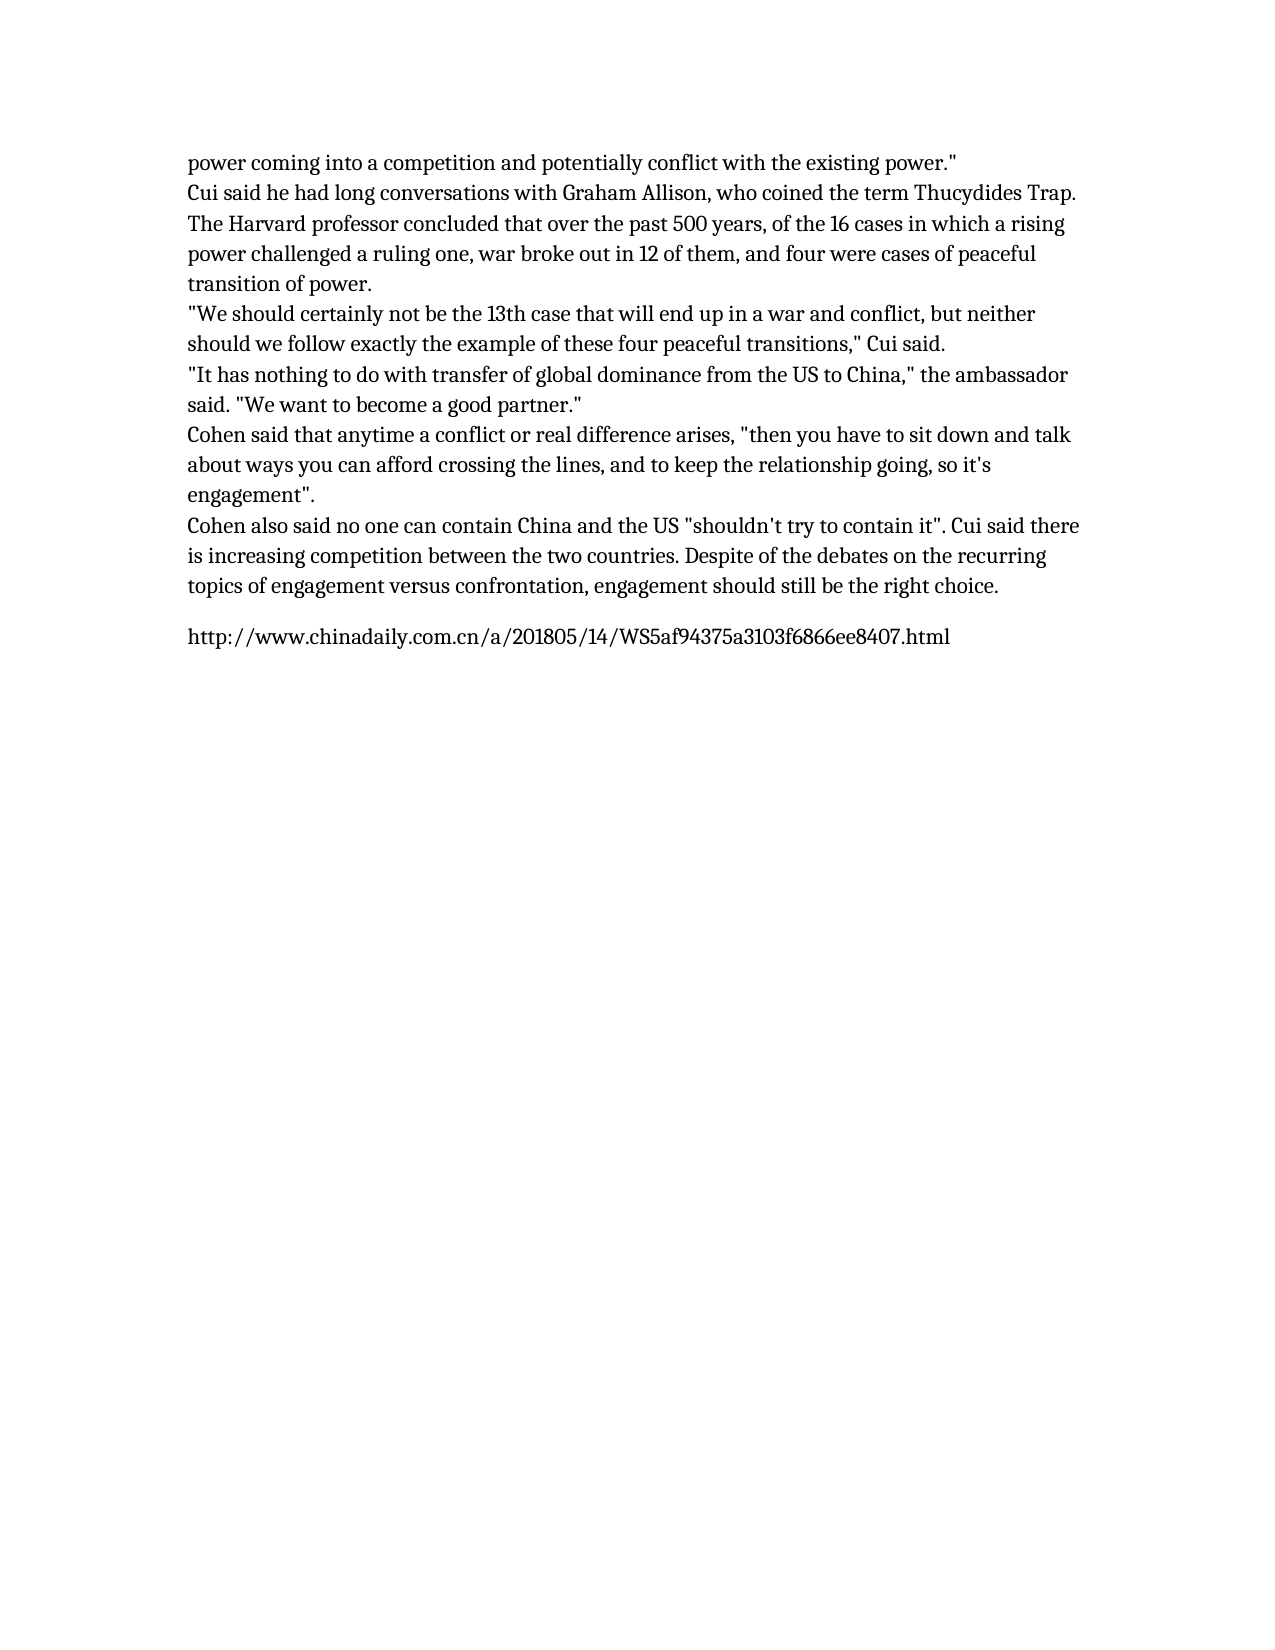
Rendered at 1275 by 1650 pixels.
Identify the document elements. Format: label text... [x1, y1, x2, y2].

text http://www.chinadaily.com.cn/a/201805/14/WS5af94375a3103f6866ee8407.html [187, 624, 1087, 650]
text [187, 150, 1087, 599]
